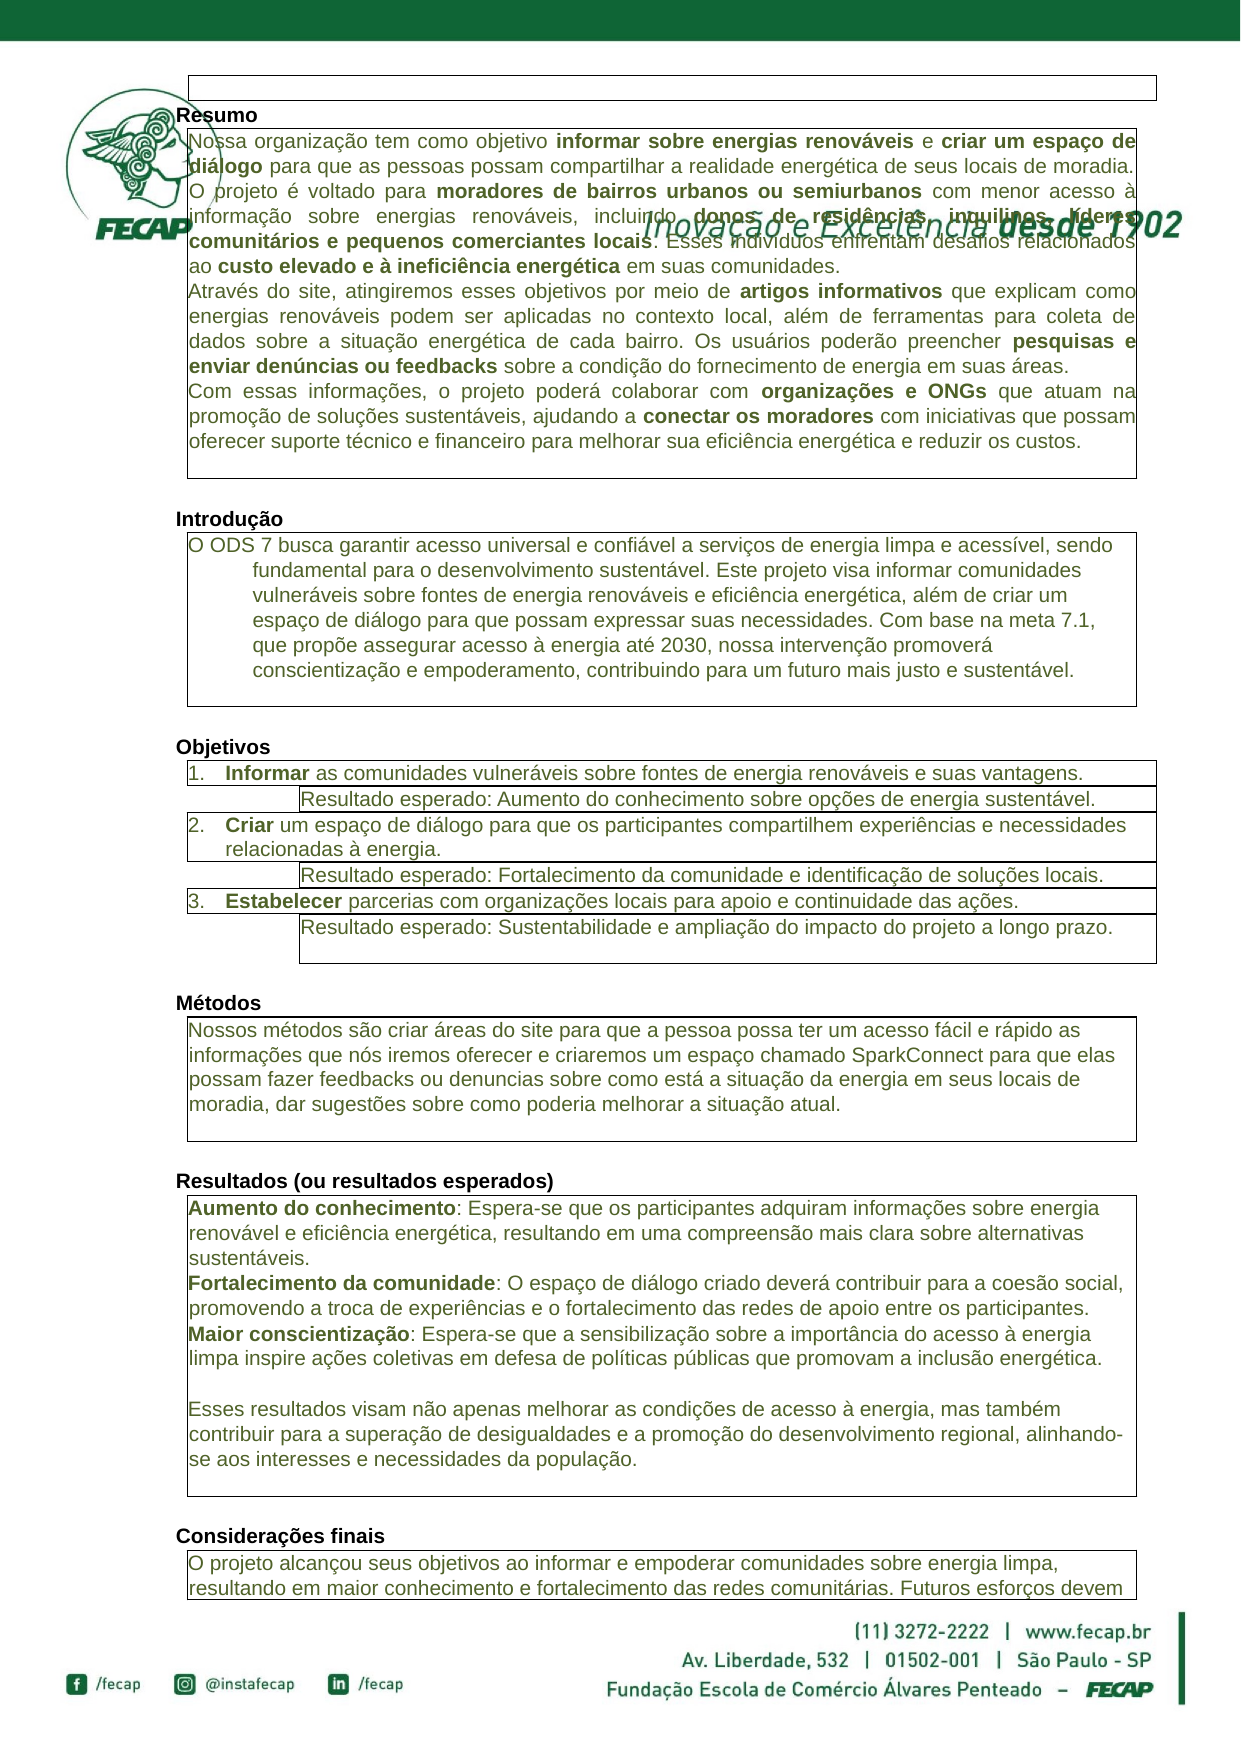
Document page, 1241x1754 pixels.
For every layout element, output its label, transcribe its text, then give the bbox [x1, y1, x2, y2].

text Esses resultados visam não apenas melhorar as condições de acesso à energia, mas também contribuir para a superação de desigualdades e a promoção do desenvolvimento regional, alinhando-se aos interesses e necessidades da população. [188, 1396, 1136, 1496]
list Resultado esperado: Fortalecimento da comunidade e identificação de soluções locais. [300, 863, 1156, 887]
subtitle Objetivos [176, 734, 1114, 758]
subtitle Introdução [176, 506, 1114, 530]
text Fortalecimento da comunidade: O espaço de diálogo criado deverá contribuir para a coesão social, promovendo a troca de experiências e o fortalecimento das redes de apoio entre os participantes. [188, 1270, 1136, 1320]
list Criar um espaço de diálogo para que os participantes compartilhem experiências e necessidades relacionadas à energia. [188, 813, 1156, 861]
list Resultado esperado: Sustentabilidade e ampliação do impacto do projeto a longo prazo. [300, 915, 1156, 963]
subtitle Métodos [176, 991, 1114, 1015]
text Nossa organização tem como objetivo informar sobre energias renováveis e criar um espaço de diálogo para que as pessoas possam compartilhar a realidade energética de seus locais de moradia. O projeto é voltado para moradores de bairros urbanos ou semiurbanos com menor acesso à informação sobre energias renováveis, incluindo donos de residências, inquilinos, líderes comunitários e pequenos comerciantes locais. Esses indivíduos enfrentam desafios relacionados ao custo elevado e à ineficiência energética em suas comunidades. [188, 129, 1136, 277]
list Resultado esperado: Aumento do conhecimento sobre opções de energia sustentável. [300, 787, 1156, 811]
subtitle Considerações finais [176, 1524, 1114, 1548]
text Maior conscientização: Espera-se que a sensibilização sobre a importância do acesso à energia limpa inspire ações coletivas em defesa de políticas públicas que promovam a inclusão energética. [188, 1320, 1136, 1370]
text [188, 1551, 1136, 1599]
picture [0, 0, 1241, 1754]
subtitle Resumo [176, 102, 1114, 126]
subtitle Resultados (ou resultados esperados) [176, 1169, 1114, 1193]
text O ODS 7 busca garantir acesso universal e confiável a serviços de energia limpa e acessível, sendo fundamental para o desenvolvimento sustentável. Este projeto visa informar comunidades vulneráveis sobre fontes de energia renováveis e eficiência energética, além de criar um espaço de diálogo para que possam expressar suas necessidades. Com base na meta 7.1, que propõe assegurar acesso à energia até 2030, nossa intervenção promoverá conscientização e empoderamento, contribuindo para um futuro mais justo e sustentável. [188, 533, 1136, 706]
text Através do site, atingiremos esses objetivos por meio de artigos informativos que explicam como energias renováveis podem ser aplicadas no contexto local, além de ferramentas para coleta de dados sobre a situação energética de cada bairro. Os usuários poderão preencher pesquisas e enviar denúncias ou feedbacks sobre a condição do fornecimento de energia em suas áreas. [188, 278, 1136, 377]
text Aumento do conhecimento: Espera-se que os participantes adquiram informações sobre energia renovável e eficiência energética, resultando em uma compreensão mais clara sobre alternativas sustentáveis. [188, 1196, 1136, 1269]
text Com essas informações, o projeto poderá colaborar com organizações e ONGs que atuam na promoção de soluções sustentáveis, ajudando a conectar os moradores com iniciativas que possam oferecer suporte técnico e financeiro para melhorar sua eficiência energética e reduzir os custos. [188, 378, 1136, 453]
list Estabelecer parcerias com organizações locais para apoio e continuidade das ações. [188, 889, 1156, 913]
text Nossos métodos são criar áreas do site para que a pessoa possa ter um acesso fácil e rápido as informações que nós iremos oferecer e criaremos um espaço chamado SparkConnect para que elas possam fazer feedbacks ou denuncias sobre como está a situação da energia em seus locais de moradia, dar sugestões sobre como poderia melhorar a situação atual. [188, 1018, 1136, 1141]
list Informar as comunidades vulneráveis sobre fontes de energia renováveis e suas vantagens. [188, 761, 1156, 785]
